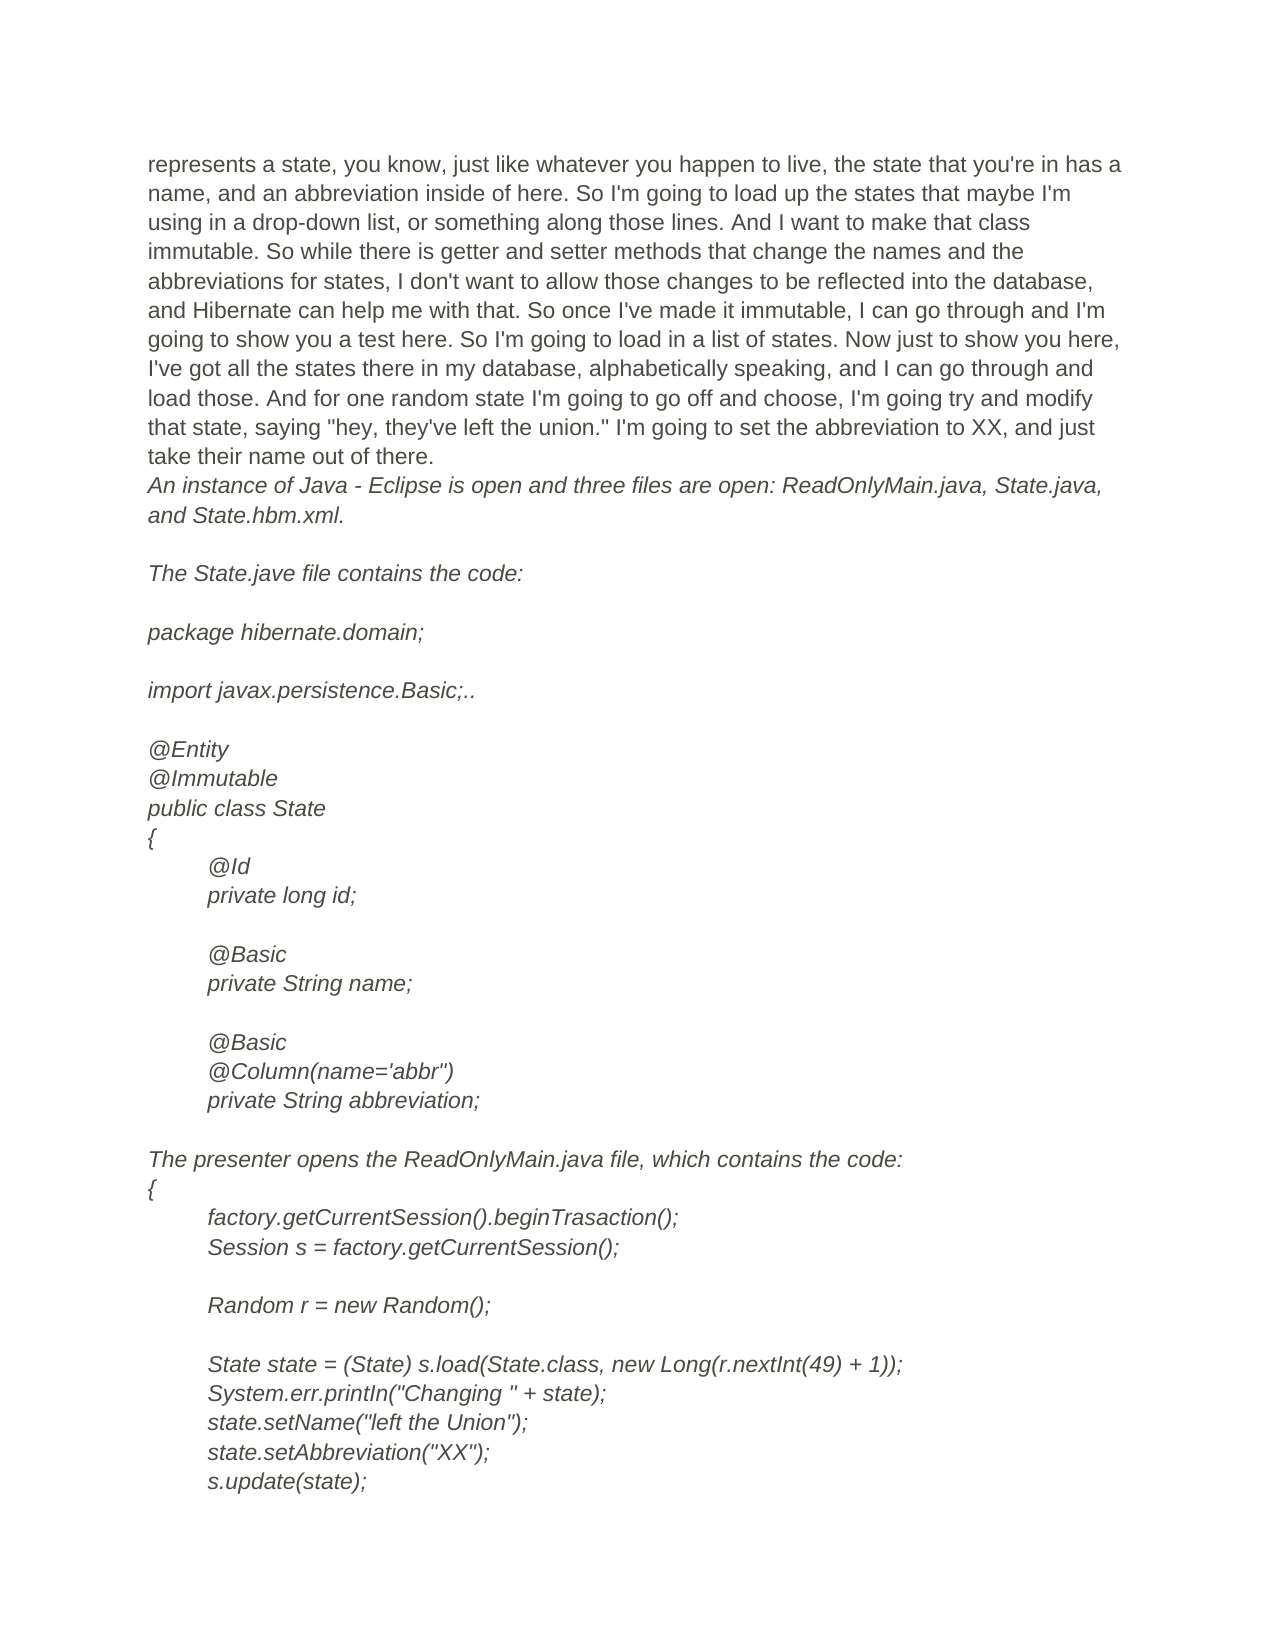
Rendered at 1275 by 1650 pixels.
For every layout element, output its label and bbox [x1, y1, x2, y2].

text [148, 148, 1127, 1494]
